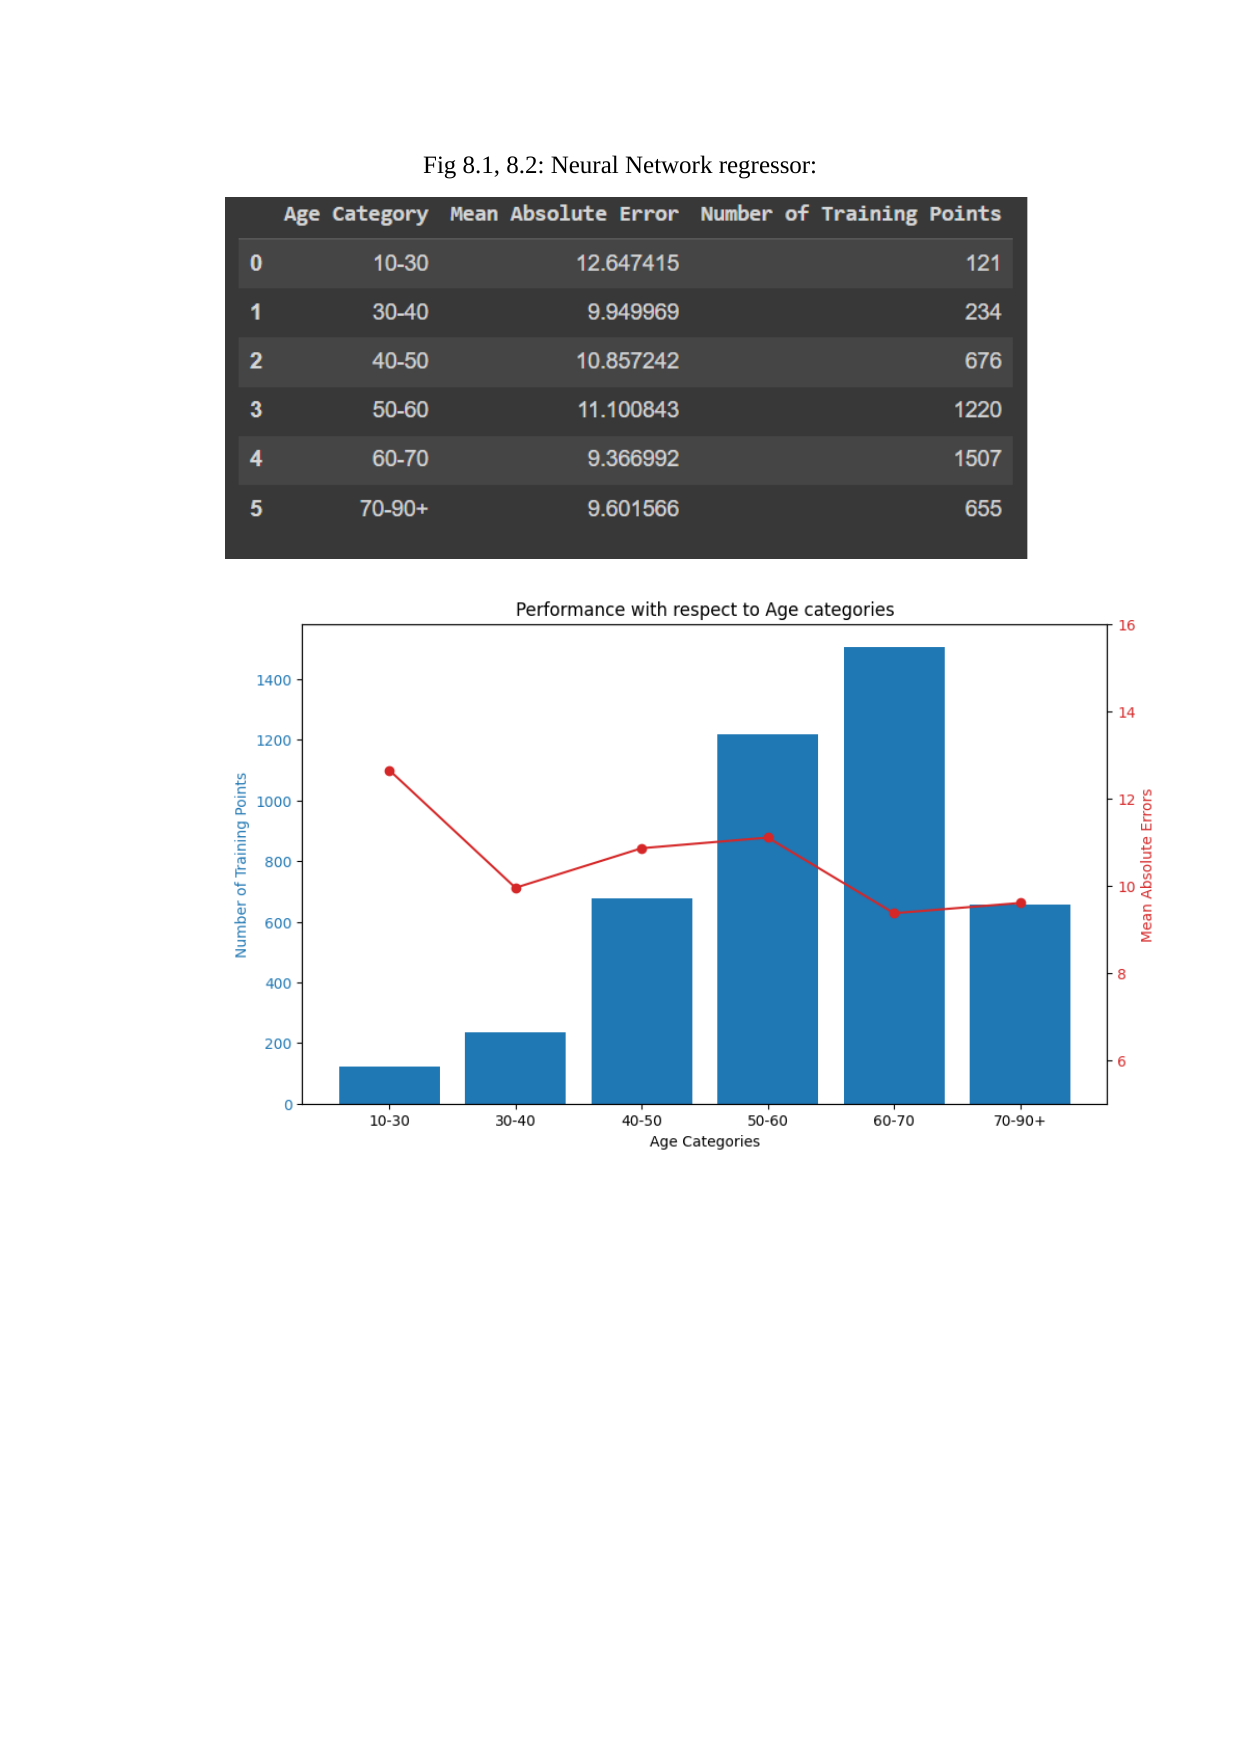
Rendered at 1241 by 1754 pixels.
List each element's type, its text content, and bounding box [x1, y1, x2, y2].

picture [225, 591, 1166, 1159]
text Fig 8.1, 8.2: Neural Network regressor: [150, 150, 1090, 179]
picture [225, 197, 1028, 559]
